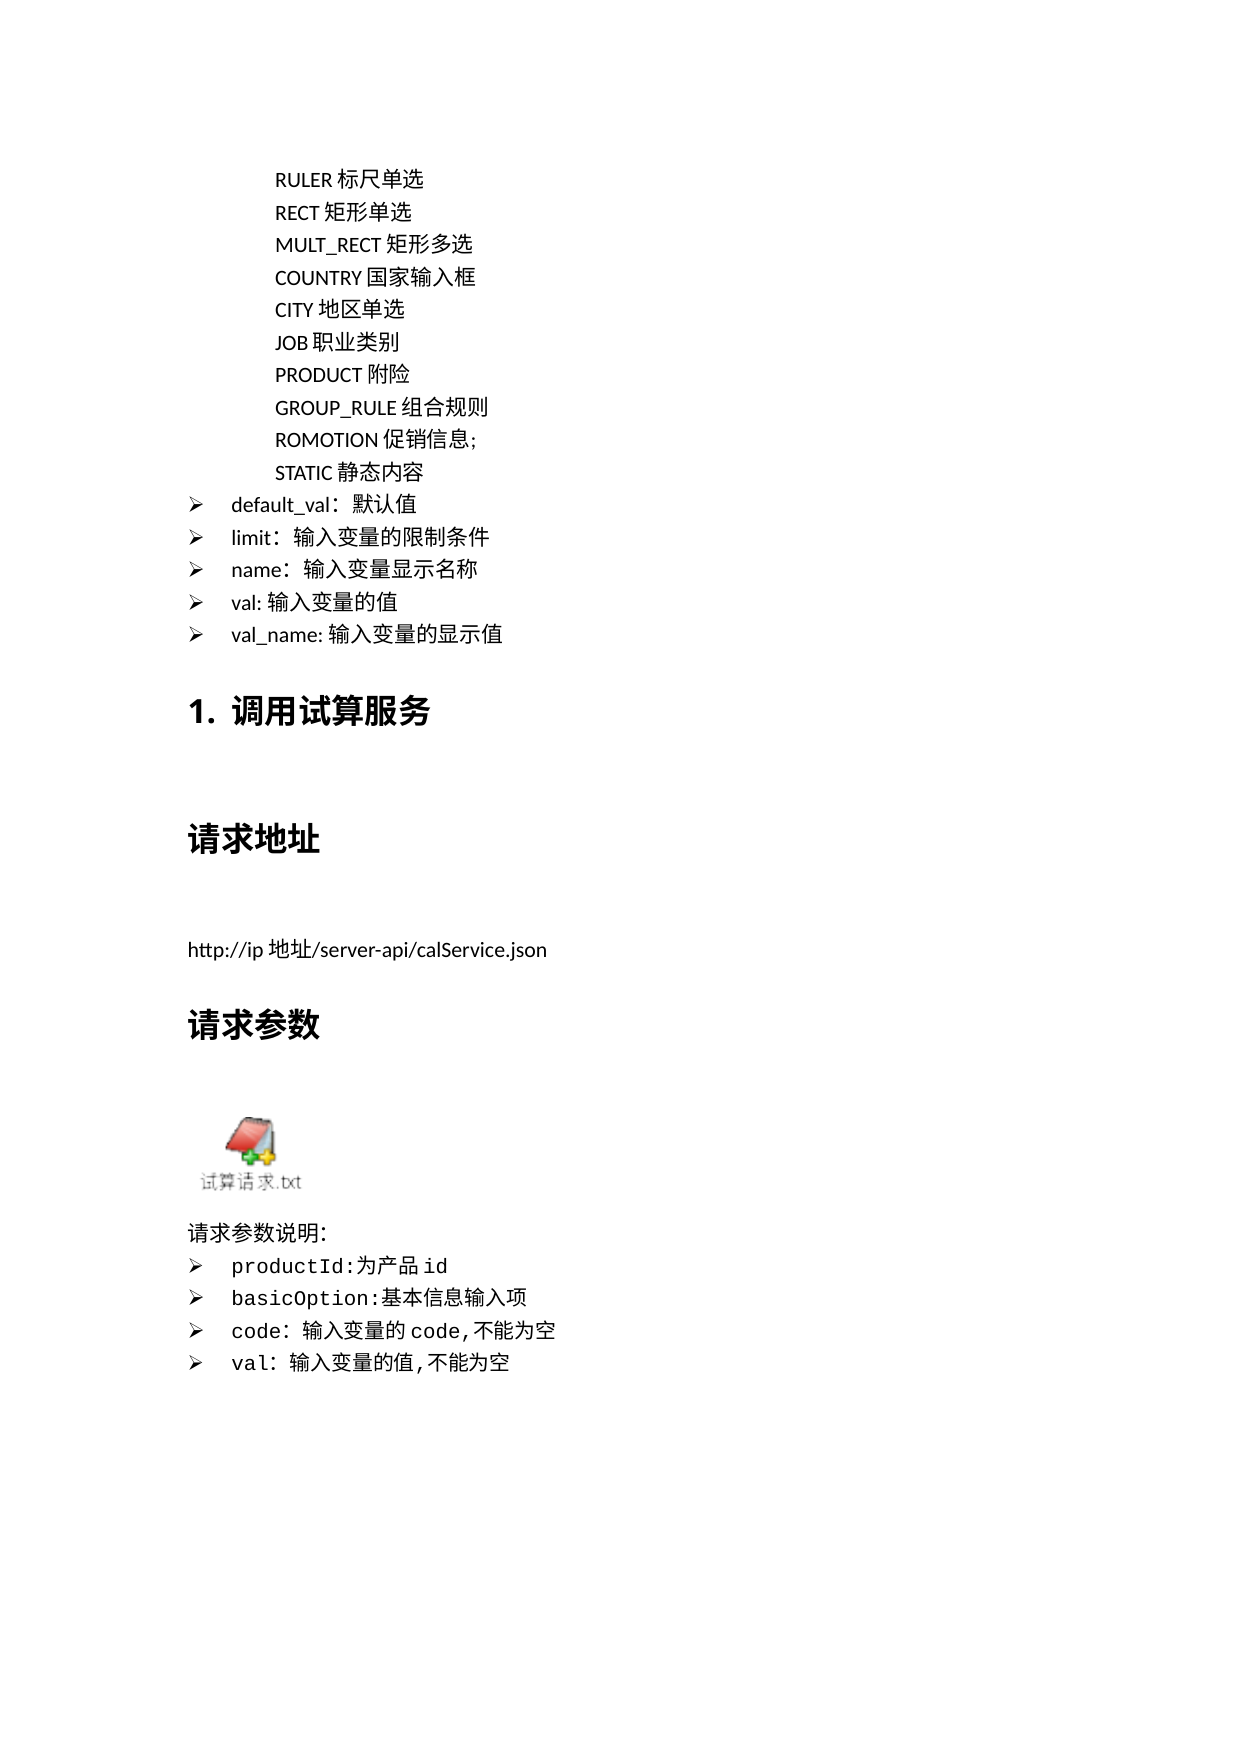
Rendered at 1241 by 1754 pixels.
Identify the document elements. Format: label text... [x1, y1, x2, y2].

text http://ip地址/server-api/calService.json [187, 931, 1053, 964]
subtitle 请求地址 [187, 804, 1053, 869]
list MULT_RECT矩形多选 [231, 227, 1053, 259]
list val: 输入变量的值 [187, 584, 1053, 617]
list productId:为产品id [187, 1248, 1053, 1280]
list COUNTRY国家输入框 [231, 259, 1053, 292]
list val：输入变量的值,不能为空 [187, 1345, 1053, 1378]
list STATIC静态内容 [231, 454, 1053, 487]
list PRODUCT附险 [231, 357, 1053, 389]
list GROUP_RULE组合规则 [231, 389, 1053, 422]
list ROMOTION促销信息; [231, 422, 1053, 454]
list limit：输入变量的限制条件 [187, 519, 1053, 552]
list RULER标尺单选 [231, 162, 1053, 194]
list basicOption:基本信息输入项 [187, 1280, 1053, 1313]
subtitle 调用试算服务 [187, 677, 1053, 742]
list RECT矩形单选 [231, 194, 1053, 227]
list CITY地区单选 [231, 292, 1053, 324]
list default_val：默认值 [187, 487, 1053, 519]
list code：输入变量的code,不能为空 [187, 1313, 1053, 1345]
list val_name: 输入变量的显示值 [187, 617, 1053, 649]
text 请求参数说明： [187, 1215, 1053, 1248]
list name：输入变量显示名称 [187, 552, 1053, 584]
list JOB职业类别 [231, 324, 1053, 357]
subtitle 请求参数 [187, 991, 1053, 1056]
